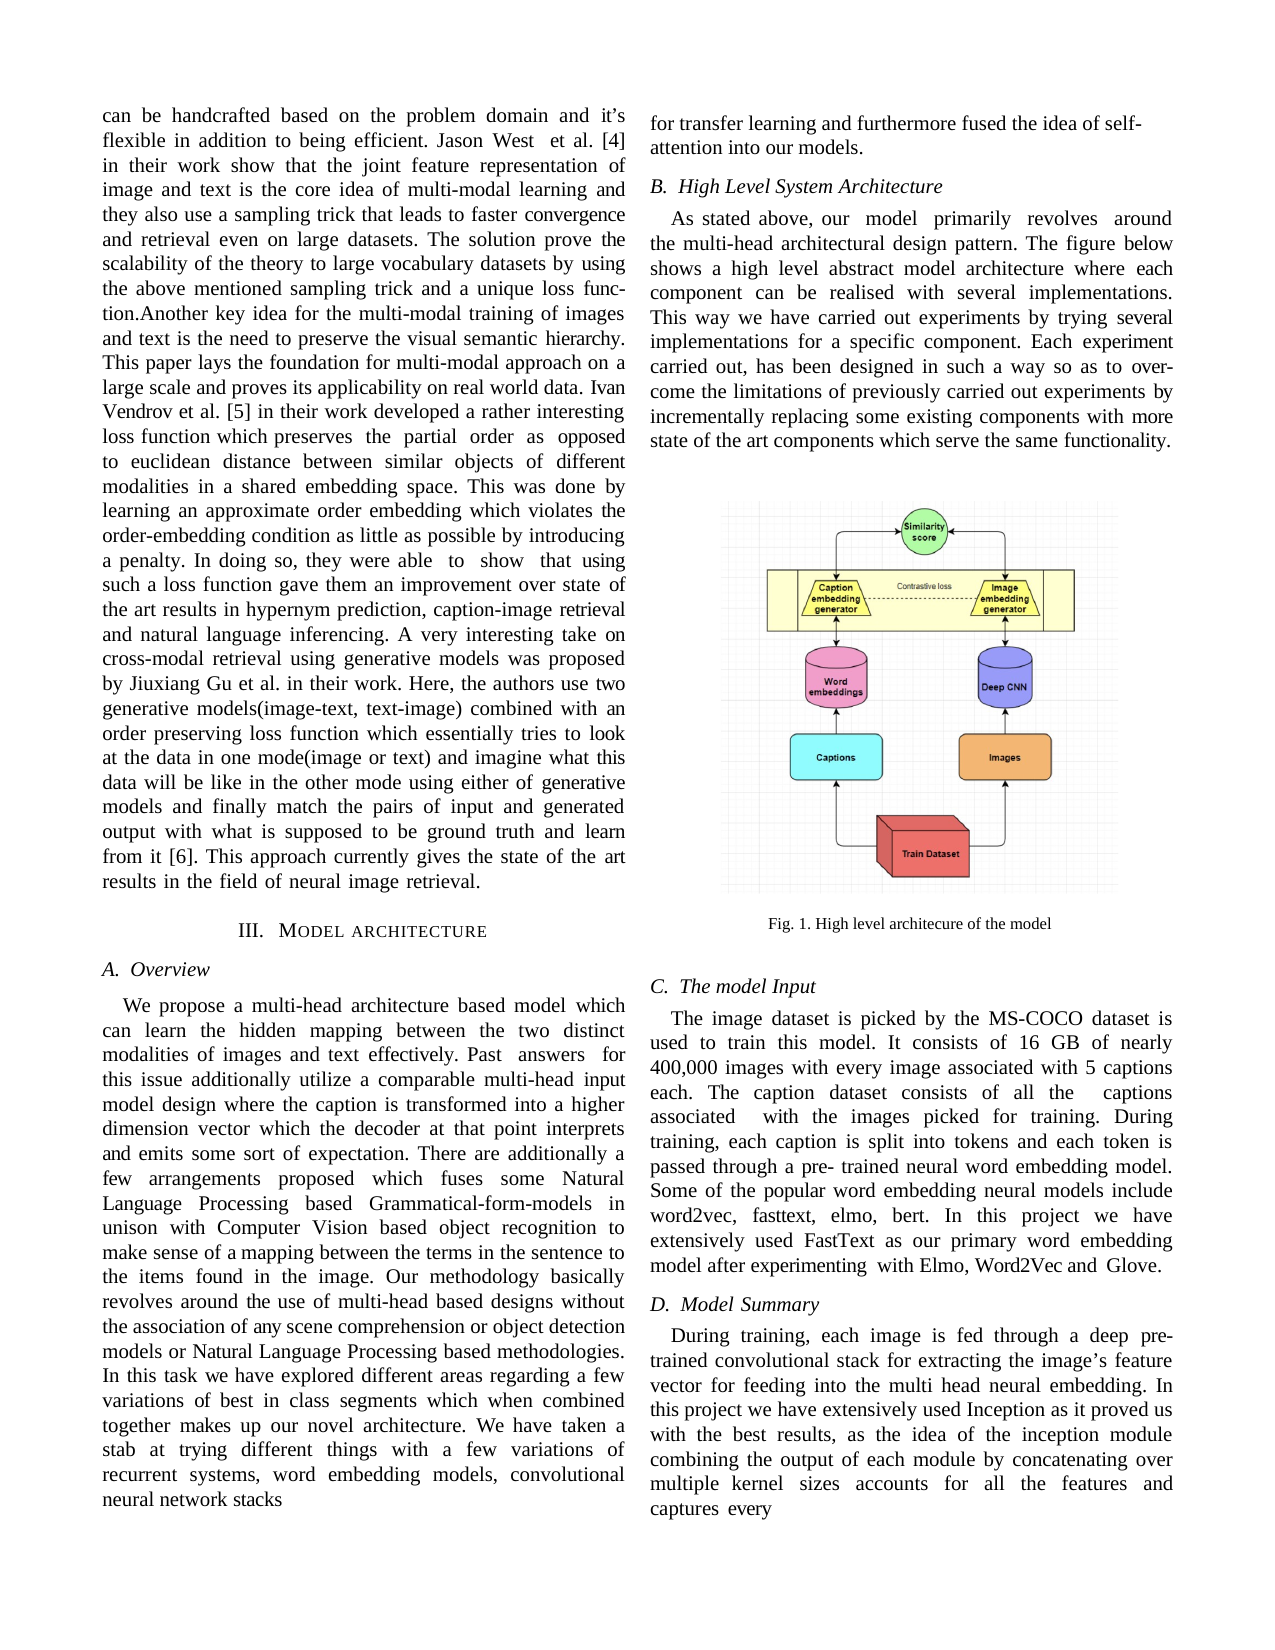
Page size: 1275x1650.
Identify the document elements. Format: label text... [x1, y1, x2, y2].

list High Level System Architecture [650, 174, 1185, 198]
picture [720, 501, 1119, 894]
list Overview [102, 957, 629, 981]
list The model Input [650, 974, 1185, 998]
text can be handcrafted based on the problem domain and it’s flexible in addition to being efficient. Jason West et al. [4] in their work show that the joint feature representation of image and text is the core idea of multi-modal learning and they also use a sampling trick that leads to faster convergence and retrieval even on large datasets. The solution prove the scalability of the theory to large vocabulary datasets by using the above mentioned sampling trick and a unique loss func- tion.Another key idea for the multi-modal training of images and text is the need to preserve the visual semantic hierarchy. This paper lays the foundation for multi-modal approach on a large scale and proves its applicability on real world data. Ivan Vendrov et al. [5] in their work developed a rather interesting loss function which preserves the partial order as opposed to euclidean distance between similar objects of different modalities in a shared embedding space. This was done by learning an approximate order embedding which violates the order-embedding condition as little as possible by introducing a penalty. In doing so, they were able to show that using such a loss function gave them an improvement over state of the art results in hypernym prediction, caption-image retrieval and natural language inferencing. A very interesting take on cross-modal retrieval using generative models was proposed by Jiuxiang Gu et al. in their work. Here, the authors use two generative models(image-text, text-image) combined with an order preserving loss function which essentially tries to look at the data in one mode(image or text) and imagine what this data will be like in the other mode using either of generative models and finally match the pairs of input and generated output with what is supposed to be ground truth and learn from it [6]. This approach currently gives the state of the art results in the field of neural image retrieval. [102, 103, 625, 893]
text During training, each image is fed through a deep pre- trained convolutional stack for extracting the image’s feature vector for feeding into the multi head neural embedding. In this project we have extensively used Inception as it proved us with the best results, as the idea of the inception module combining the output of each module by concatenating over multiple kernel sizes accounts for all the features and captures every [650, 1323, 1173, 1520]
text for transfer learning and furthermore fused the idea of self- attention into our models. [650, 111, 1185, 159]
text As stated above, our model primarily revolves around the multi-head architectural design pattern. The figure below shows a high level abstract model architecture where each component can be realised with several implementations. This way we have carried out experiments by trying several implementations for a specific component. Each experiment carried out, has been designed in such a way so as to over- come the limitations of previously carried out experiments by incrementally replacing some existing components with more state of the art components which serve the same functionality. [650, 206, 1173, 452]
list MODEL ARCHITECTURE [238, 918, 629, 942]
list Model Summary [650, 1291, 1185, 1316]
text The image dataset is picked by the MS-COCO dataset is used to train this model. It consists of 16 GB of nearly 400,000 images with every image associated with 5 captions each. The caption dataset consists of all the captions associated with the images picked for training. During training, each caption is split into tokens and each token is passed through a pre- trained neural word embedding model. Some of the popular word embedding neural models include word2vec, fasttext, elmo, bert. In this project we have extensively used FastText as our primary word embedding model after experimenting with Elmo, Word2Vec and Glove. [650, 1006, 1173, 1277]
text We propose a multi-head architecture based model which can learn the hidden mapping between the two distinct modalities of images and text effectively. Past answers for this issue additionally utilize a comparable multi-head input model design where the caption is transformed into a higher dimension vector which the decoder at that point interprets and emits some sort of expectation. There are additionally a few arrangements proposed which fuses some Natural Language Processing based Grammatical-form-models in unison with Computer Vision based object recognition to make sense of a mapping between the terms in the sentence to the items found in the image. Our methodology basically revolves around the use of multi-head based designs without the association of any scene comprehension or object detection models or Natural Language Processing based methodologies. In this task we have explored different areas regarding a few variations of best in class segments which when combined together makes up our novel architecture. We have taken a stab at trying different things with a few variations of recurrent systems, word embedding models, convolutional neural network stacks [102, 993, 625, 1511]
